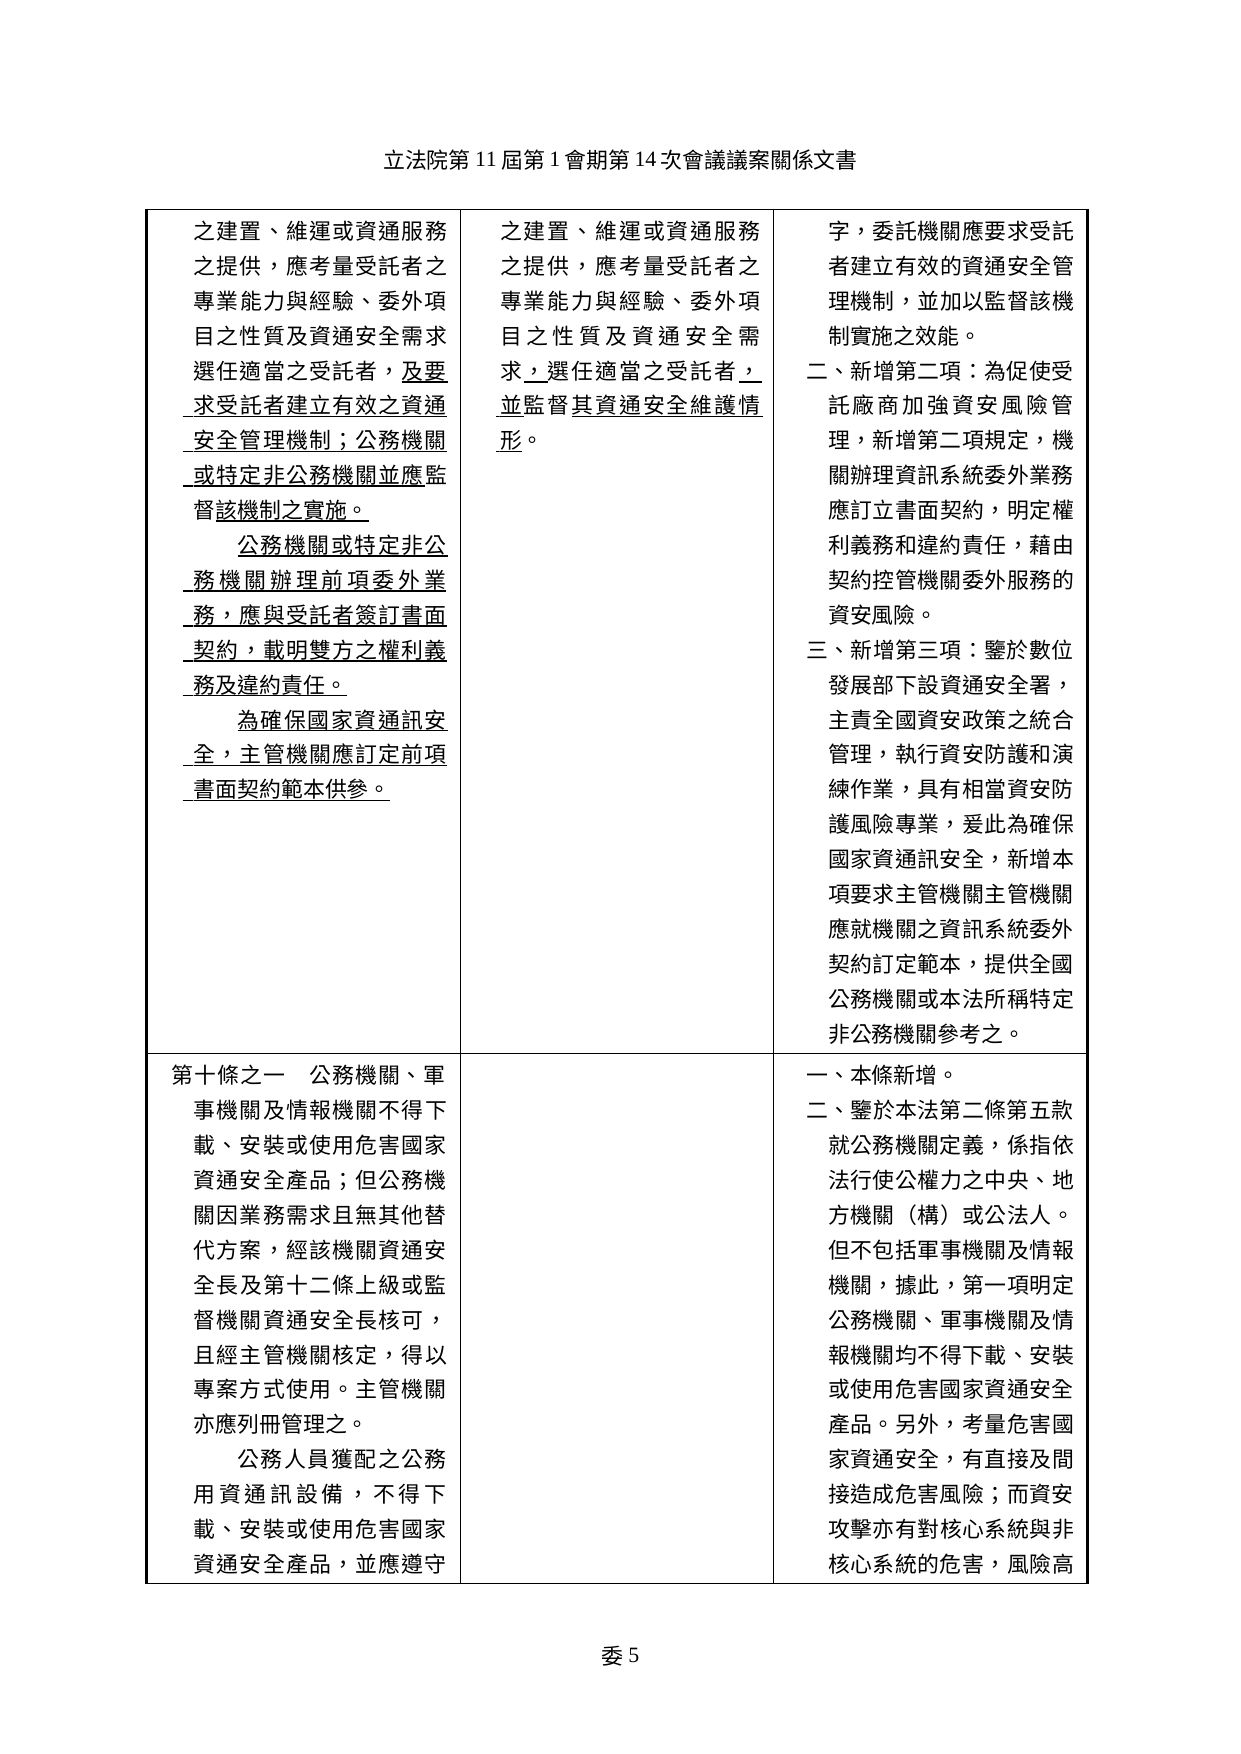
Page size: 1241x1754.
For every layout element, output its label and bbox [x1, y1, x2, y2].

table_cell [774, 210, 1086, 1053]
table_cell [774, 1054, 1086, 1583]
table_cell [461, 210, 773, 1053]
table_cell [461, 1054, 773, 1583]
table_cell [148, 210, 460, 1053]
table_cell [148, 1054, 460, 1583]
